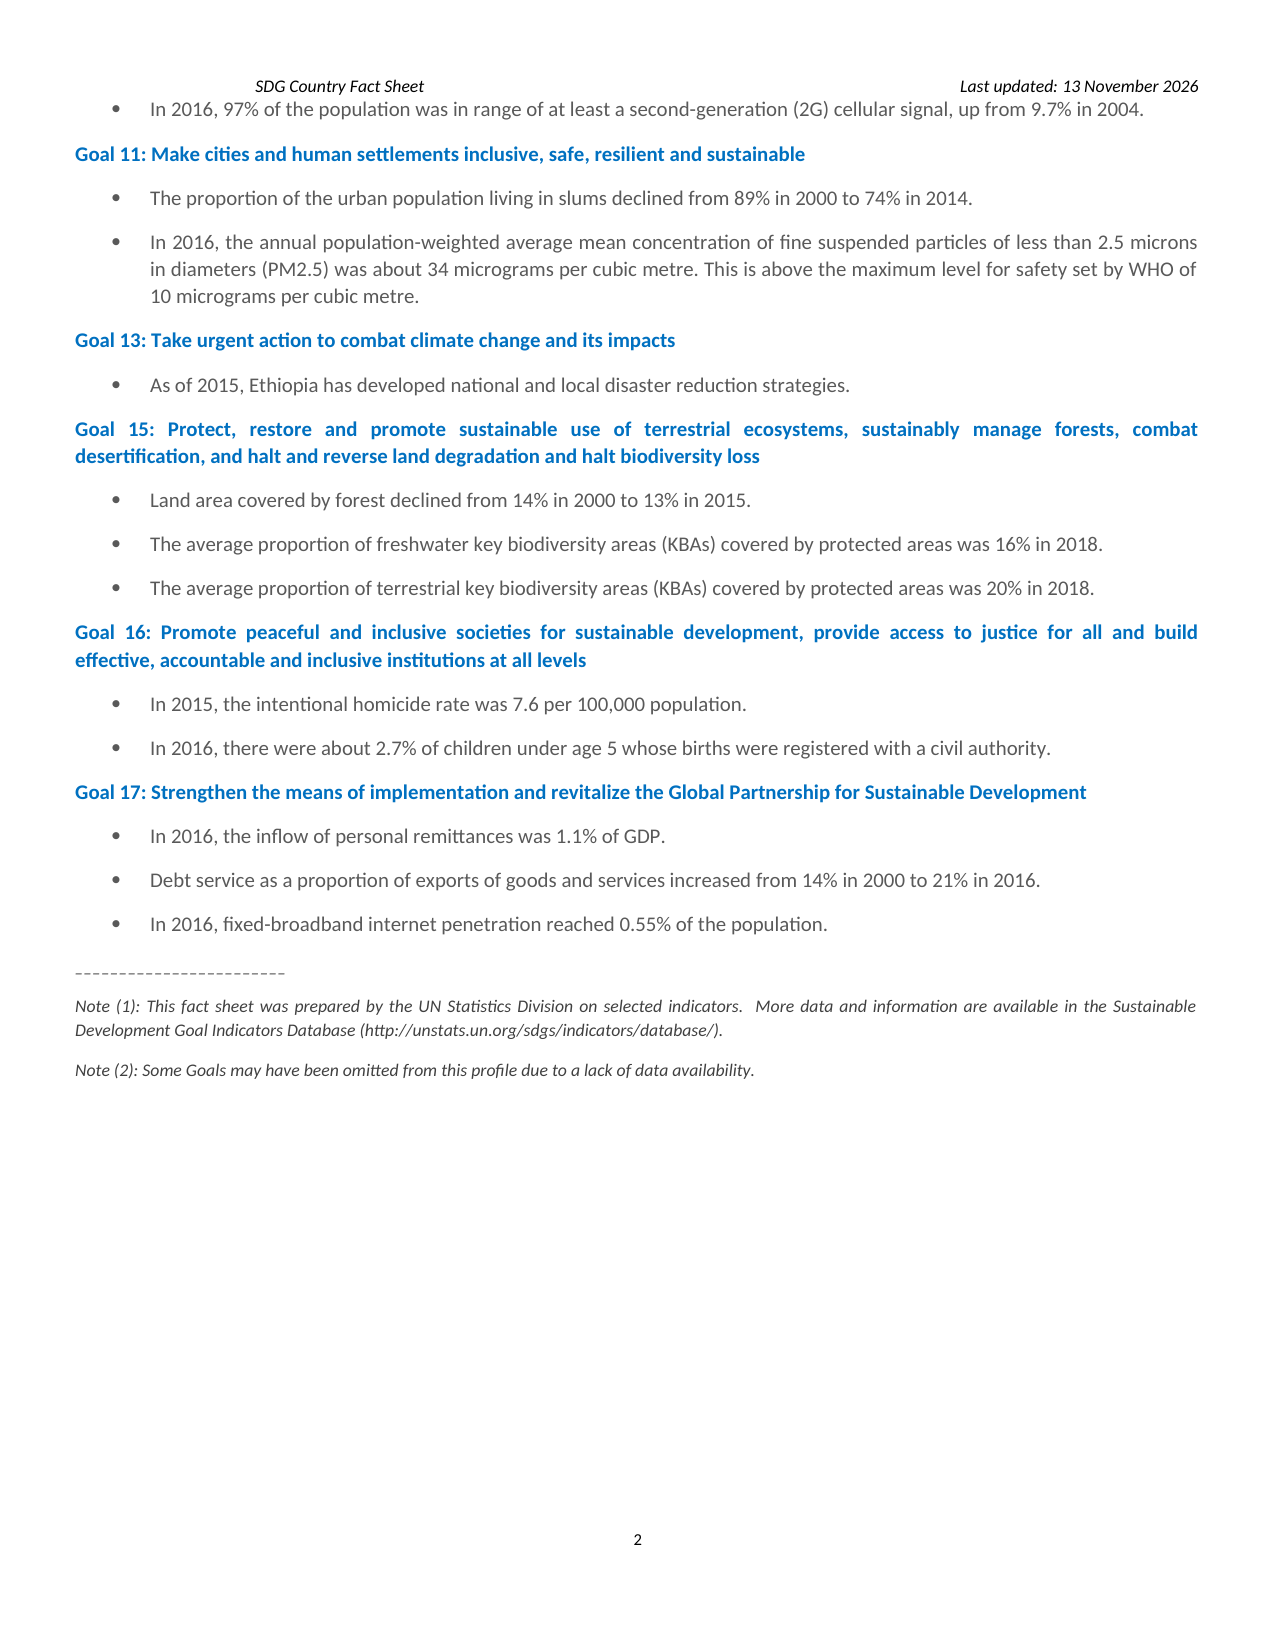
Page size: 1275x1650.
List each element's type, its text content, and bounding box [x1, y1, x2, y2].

text Goal 13: Take urgent action to combat climate change and its impacts [75, 328, 1200, 353]
list In 2016, fixed-broadband internet penetration reached 0.55% of the population. [112, 911, 1200, 937]
text Note (1): This fact sheet was prepared by the UN Statistics Division on selected indicators. More data and information are available in the Sustainable Development Goal Indicators Database (http://unstats.un.org/sdgs/indicators/database/). [75, 995, 1200, 1040]
list In 2016, 97% of the population was in range of at least a second-generation (2G) cellular signal, up from 9.7% in 2004. [112, 97, 1200, 122]
text Goal 11: Make cities and human settlements inclusive, safe, resilient and sustainable [75, 141, 1200, 166]
text Note (2): Some Goals may have been omitted from this profile due to a lack of data availability. [75, 1059, 1200, 1080]
text ________________________ [75, 955, 1200, 977]
list The average proportion of terrestrial key biodiversity areas (KBAs) covered by protected areas was 20% in 2018. [112, 575, 1200, 601]
text Goal 17: Strengthen the means of implementation and revitalize the Global Partnership for Sustainable Development [75, 779, 1200, 804]
list Land area covered by forest declined from 14% in 2000 to 13% in 2015. [112, 487, 1200, 513]
text Goal 15: Protect, restore and promote sustainable use of terrestrial ecosystems, sustainably manage forests, combat desertification, and halt and reverse land degradation and halt biodiversity loss [75, 416, 1200, 469]
list As of 2015, Ethiopia has developed national and local disaster reduction strategies. [112, 372, 1200, 397]
list The average proportion of freshwater key biodiversity areas (KBAs) covered by protected areas was 16% in 2018. [112, 531, 1200, 557]
list In 2016, the inflow of personal remittances was 1.1% of GDP. [112, 823, 1200, 848]
list In 2016, there were about 2.7% of children under age 5 whose births were registered with a civil authority. [112, 735, 1200, 760]
text Goal 16: Promote peaceful and inclusive societies for sustainable development, provide access to justice for all and build effective, accountable and inclusive institutions at all levels [75, 619, 1200, 672]
list Debt service as a proportion of exports of goods and services increased from 14% in 2000 to 21% in 2016. [112, 867, 1200, 893]
list In 2015, the intentional homicide rate was 7.6 per 100,000 population. [112, 691, 1200, 716]
list In 2016, the annual population-weighted average mean concentration of fine suspended particles of less than 2.5 microns in diameters (PM2.5) was about 34 micrograms per cubic metre. This is above the maximum level for safety set by WHO of 10 micrograms per cubic metre. [112, 229, 1200, 309]
list The proportion of the urban population living in slums declined from 89% in 2000 to 74% in 2014. [112, 185, 1200, 210]
